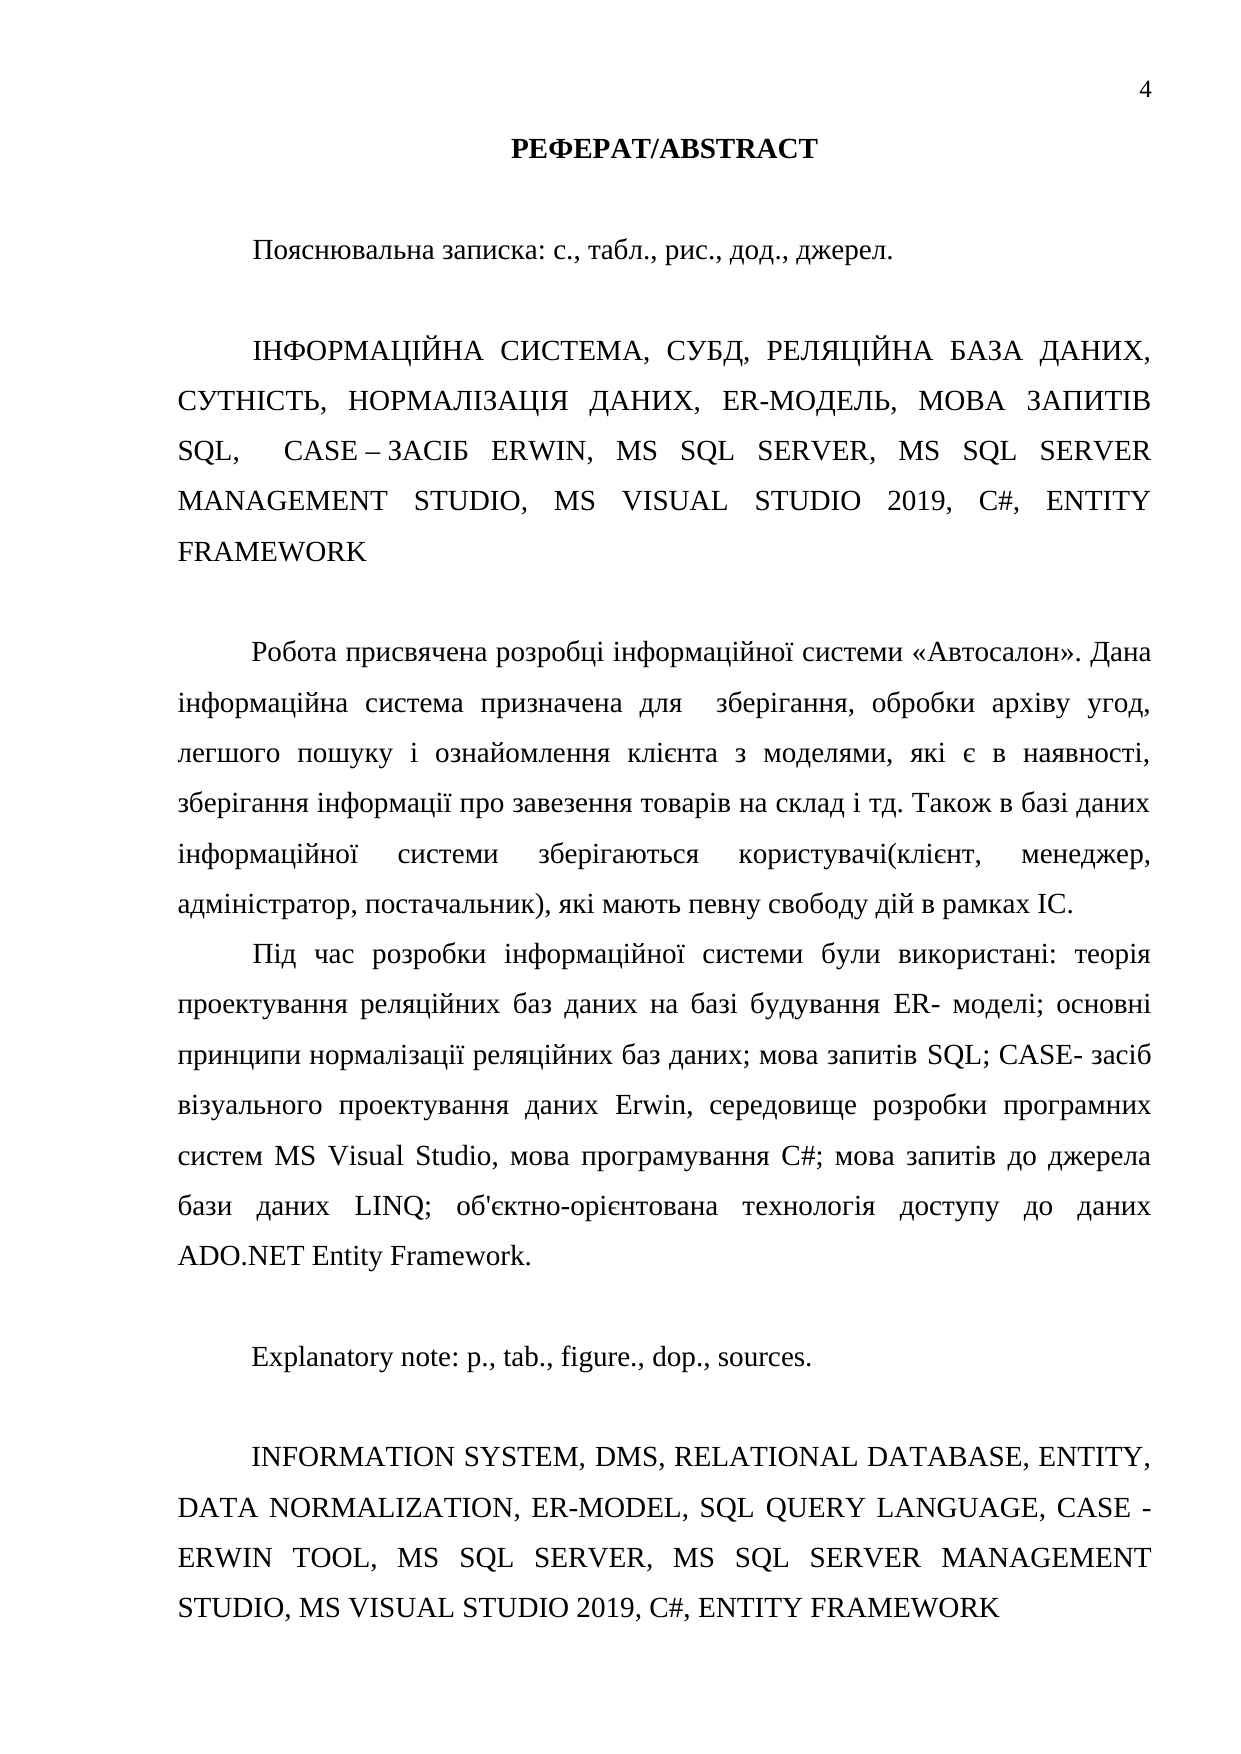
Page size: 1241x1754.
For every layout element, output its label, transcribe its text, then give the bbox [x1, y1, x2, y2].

text INFORMATION SYSTEM, DMS, RELATIONAL DATABASE, ENTITY, DATA NORMALIZATION, ER-MODEL, SQL QUERY LANGUAGE, CASE - ERWIN TOOL, MS SQL SERVER, MS SQL SERVER MANAGEMENT STUDIO, MS VISUAL STUDIO 2019, C#, ENTITY FRAMEWORK [177, 1439, 1152, 1624]
text РЕФЕРАТ/ABSTRACT [177, 131, 1152, 165]
text Під час розробки інформаційної системи були використані: теорія проектування реляційних баз даних на базі будування ER- моделі; основні принципи нормалізації реляційних баз даних; мова запитів SQL; CASE- засіб візуального проектування даних Erwin, середовище розробки програмних систем MS Visual Studio, мова програмування C#; мова запитів до джерела бази даних LINQ; об'єктно-орієнтована технологія доступу до даних ADO.NET Entity Framework. [177, 936, 1152, 1272]
text ІНФОРМАЦІЙНА СИСТЕМА, СУБД, РЕЛЯЦІЙНА БАЗА ДАНИХ, СУТНІСТЬ, НОРМАЛІЗАЦІЯ ДАНИХ, ER-МОДЕЛЬ, МОВА ЗАПИТІВ SQL, CASE – ЗАСІБ ERWIN, MS SQL SERVER, MS SQL SERVER MANAGEMENT STUDIO, MS VISUAL STUDIO 2019, C#, ENTITY FRAMEWORK [177, 333, 1152, 567]
text Пояснювальна записка: с., табл., рис., дод., джерел. [177, 232, 1152, 266]
text Робота присвячена розробці інформаційної системи «Автосалон». Дана інформаційна система призначена для зберігання, обробки архіву угод, легшого пошуку і ознайомлення клієнта з моделями, які є в наявності, зберігання інформації про завезення товарів на склад і тд. Також в базі даних інформаційної системи зберігаються користувачі(клієнт, менеджер, адміністратор, постачальник), які мають певну свободу дій в рамках ІС. [177, 634, 1152, 919]
text Explanatory note: p., tab., figure., dop., sources. [177, 1339, 1152, 1372]
